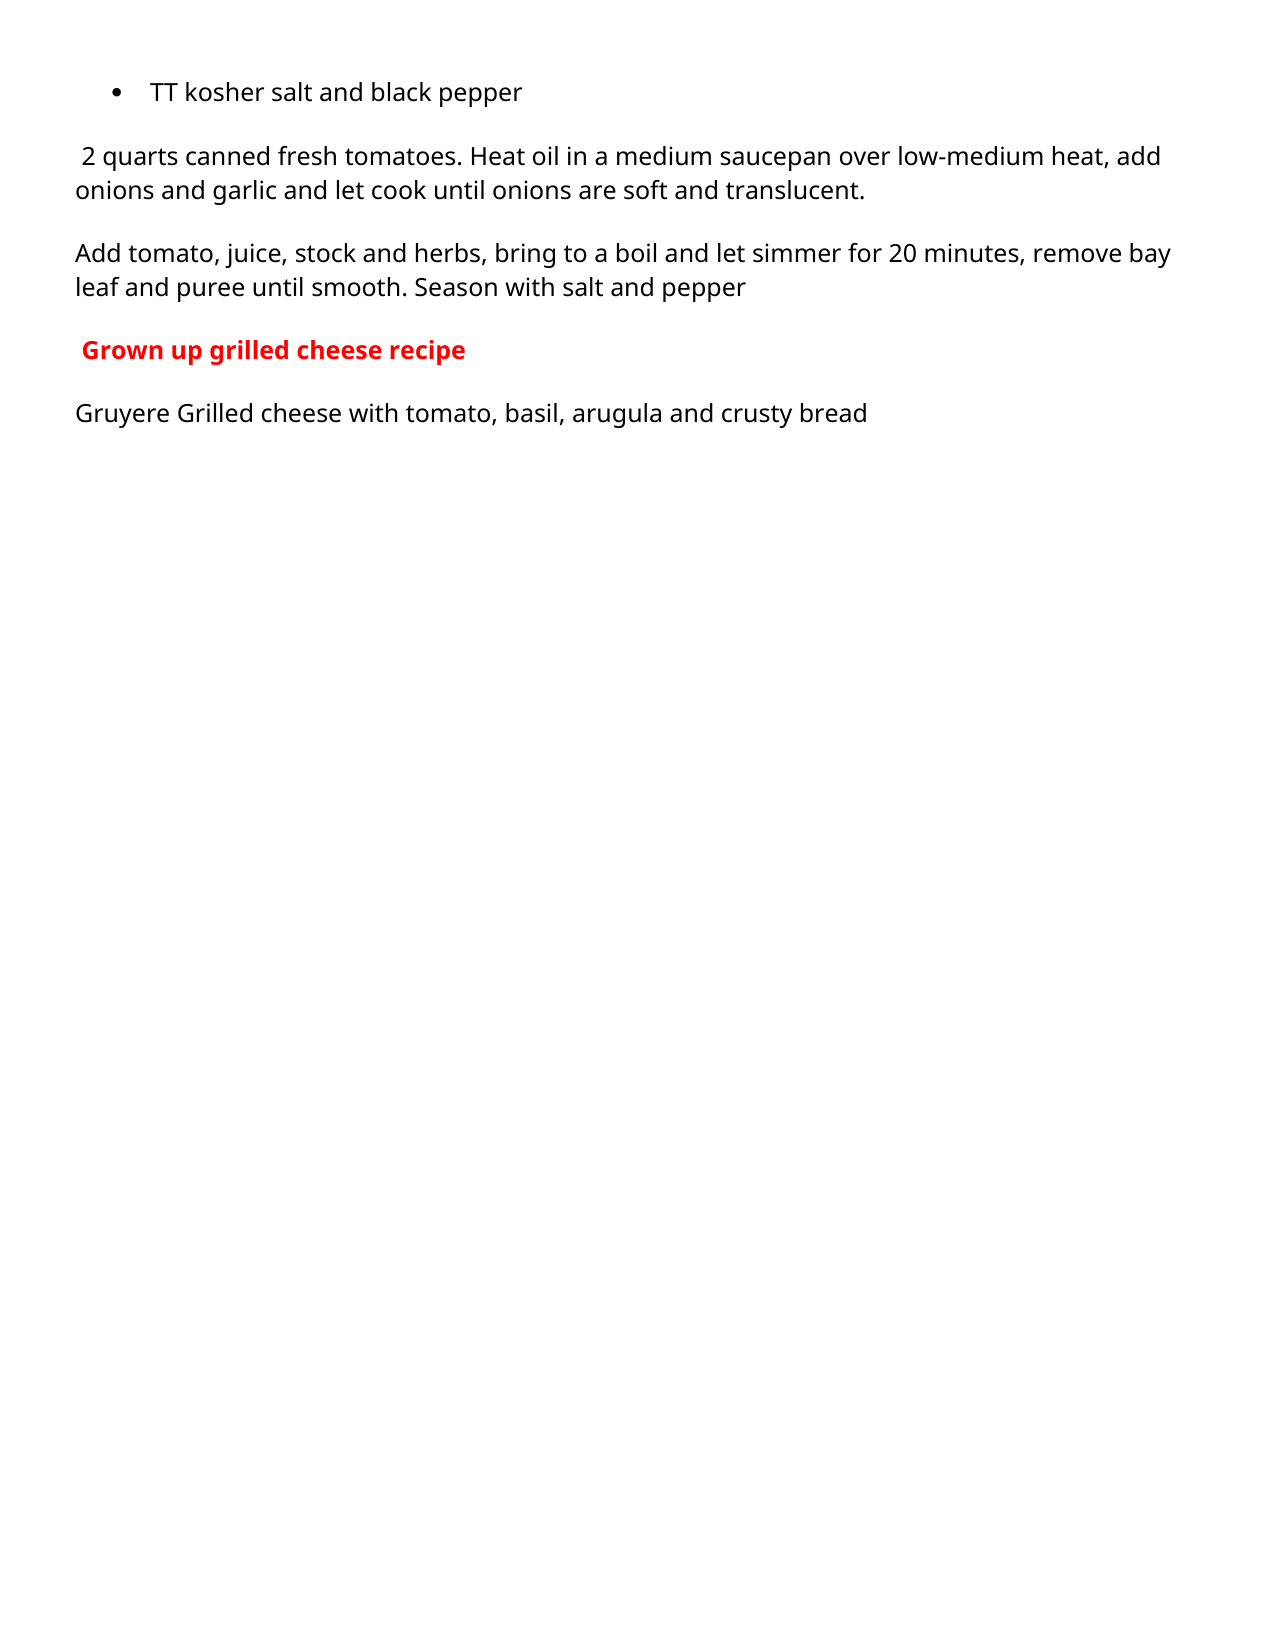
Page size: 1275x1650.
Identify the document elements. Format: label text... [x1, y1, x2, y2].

text 2 quarts canned fresh tomatoes. Heat oil in a medium saucepan over low-medium heat, add onions and garlic and let cook until onions are soft and translucent. [75, 138, 1200, 206]
list TT kosher salt and black pepper [112, 75, 1200, 109]
text Gruyere Grilled cheese with tomato, basil, arugula and crusty bread [75, 396, 1200, 430]
text Grown up grilled cheese recipe [75, 333, 1200, 367]
text Add tomato, juice, stock and herbs, bring to a boil and let simmer for 20 minutes, remove bay leaf and puree until smooth. Season with salt and pepper [75, 236, 1200, 304]
